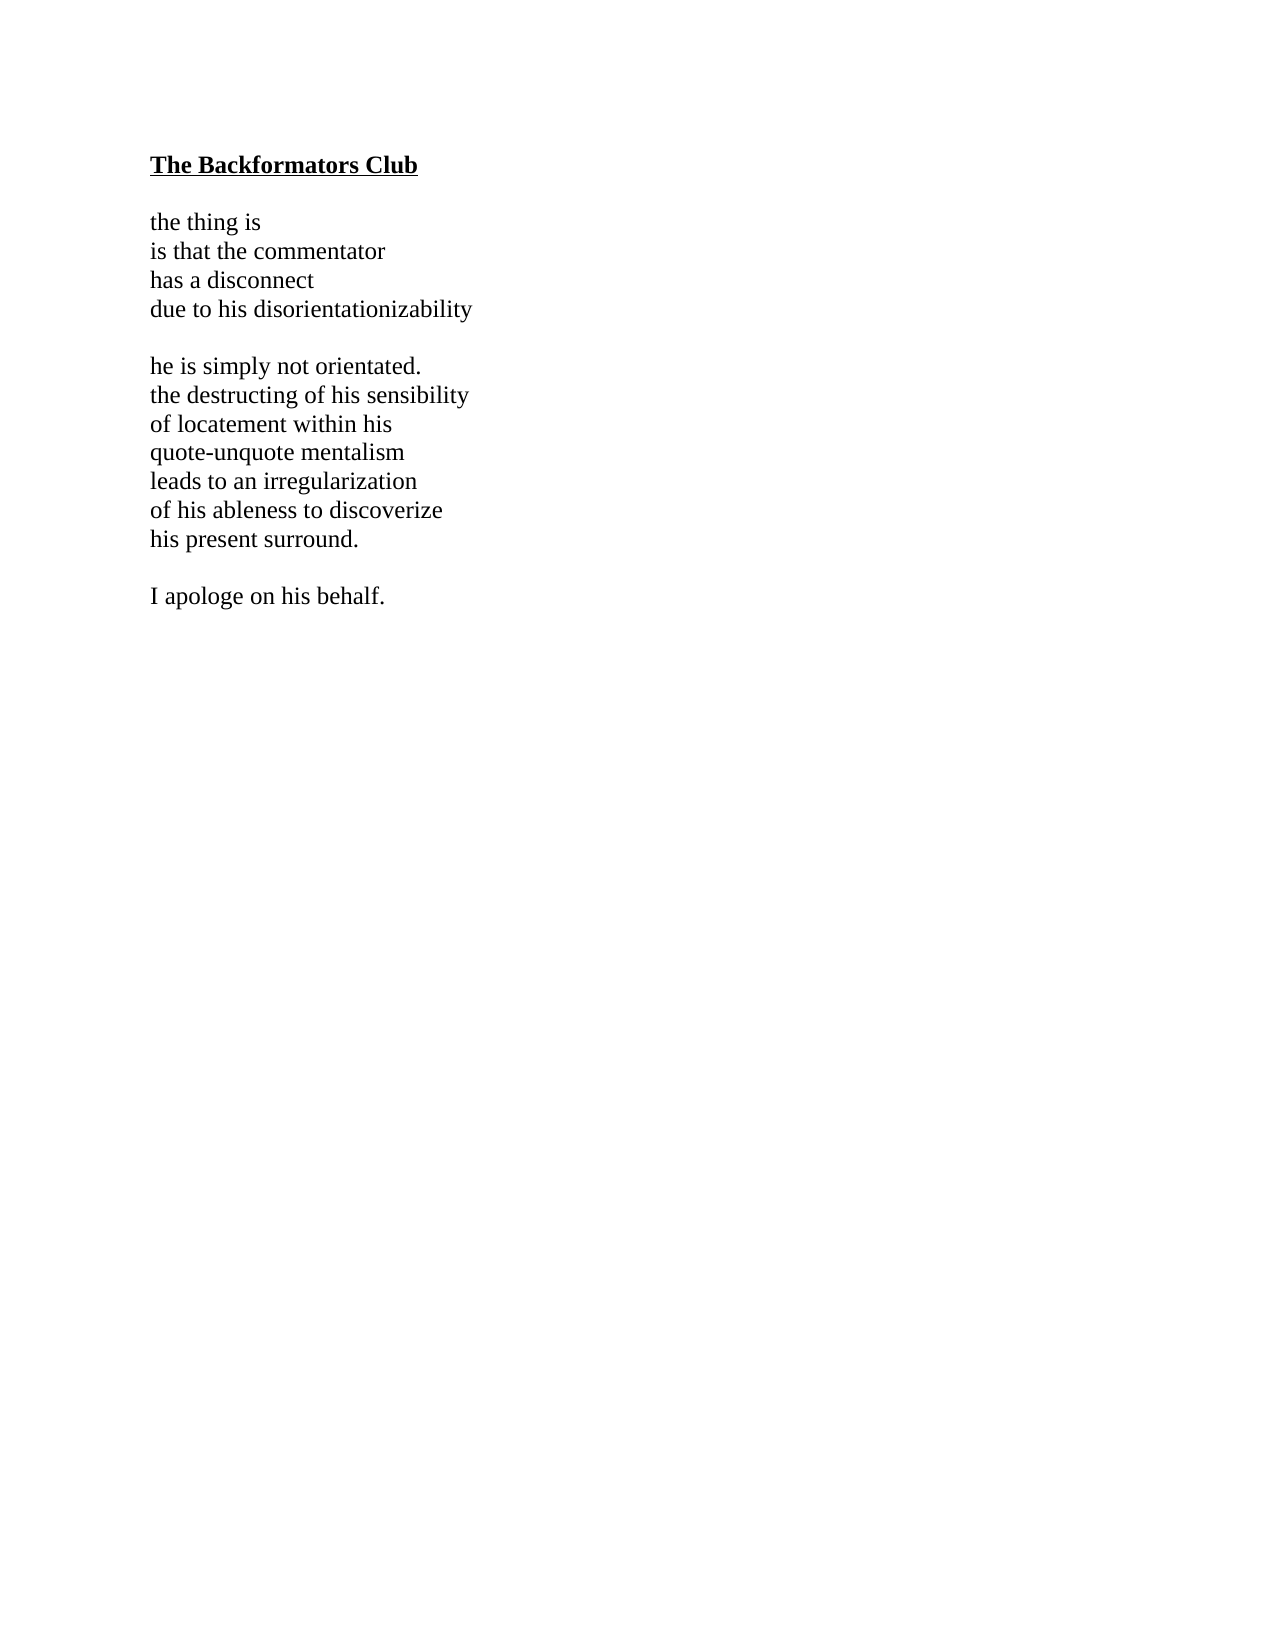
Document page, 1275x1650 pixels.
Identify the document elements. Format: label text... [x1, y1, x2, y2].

text his present surround. [150, 524, 1125, 552]
text I apologe on his behalf. [150, 581, 1125, 610]
text quote-unquote mentalism [150, 437, 1125, 466]
text he is simply not orientated. [150, 351, 1125, 380]
text is that the commentator [150, 236, 1125, 265]
text of locatement within his [150, 409, 1125, 437]
text of his ableness to discoverize [150, 495, 1125, 524]
text leads to an irregularization [150, 466, 1125, 495]
text due to his disorientationizability [150, 294, 1125, 322]
text The Backformators Club [150, 150, 1125, 179]
text the thing is [150, 207, 1125, 236]
text has a disconnect [150, 265, 1125, 294]
text the destructing of his sensibility [150, 380, 1125, 409]
